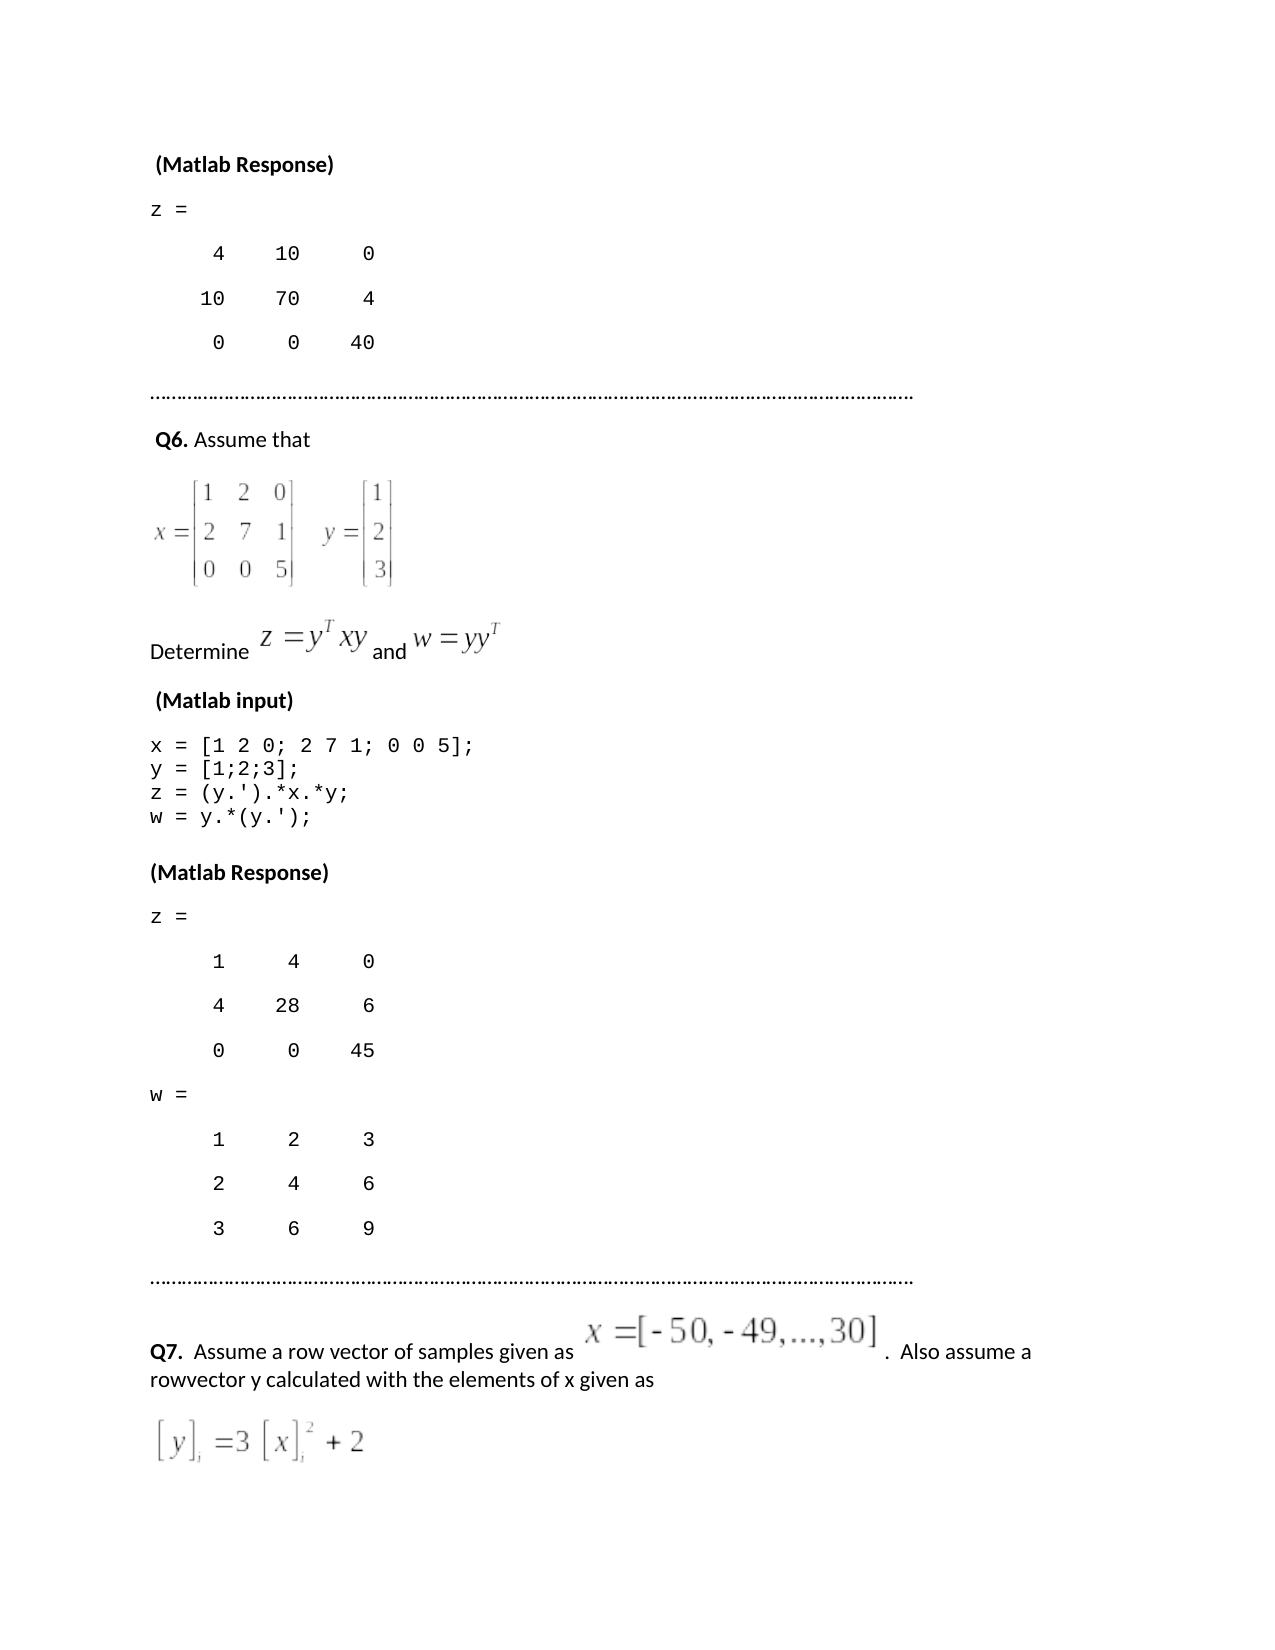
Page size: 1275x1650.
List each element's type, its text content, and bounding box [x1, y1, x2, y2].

text y = [1;2;3]; [150, 758, 1125, 782]
text Determine and [150, 612, 1125, 665]
text 10 70 4 [150, 288, 1125, 311]
text (Matlab Response) [150, 858, 1125, 886]
text ………………………………………………………………………………………………………………………………. [150, 1262, 1125, 1290]
text 4 28 6 [150, 996, 1125, 1019]
text 2 4 6 [150, 1173, 1125, 1197]
text w = y.*(y.'); [150, 806, 1125, 829]
text x = [1 2 0; 2 7 1; 0 0 5]; [150, 735, 1125, 758]
text z = [150, 907, 1125, 930]
text 4 10 0 [150, 243, 1125, 267]
text ………………………………………………………………………………………………………………………………. [150, 377, 1125, 405]
text 3 6 9 [150, 1218, 1125, 1242]
text 0 0 45 [150, 1040, 1125, 1064]
text Q7. Assume a row vector of samples given as . Also assume a rowvector y calculated with the elements of x given as [150, 1311, 1125, 1393]
text z = (y.').*x.*y; [150, 782, 1125, 806]
text (Matlab Response) [150, 150, 1125, 178]
text z = [150, 199, 1125, 222]
text 1 2 3 [150, 1129, 1125, 1153]
text 0 0 40 [150, 332, 1125, 356]
text w = [150, 1084, 1125, 1108]
text (Matlab input) [150, 686, 1125, 714]
text 1 4 0 [150, 951, 1125, 975]
text Q6. Assume that [150, 426, 1125, 454]
